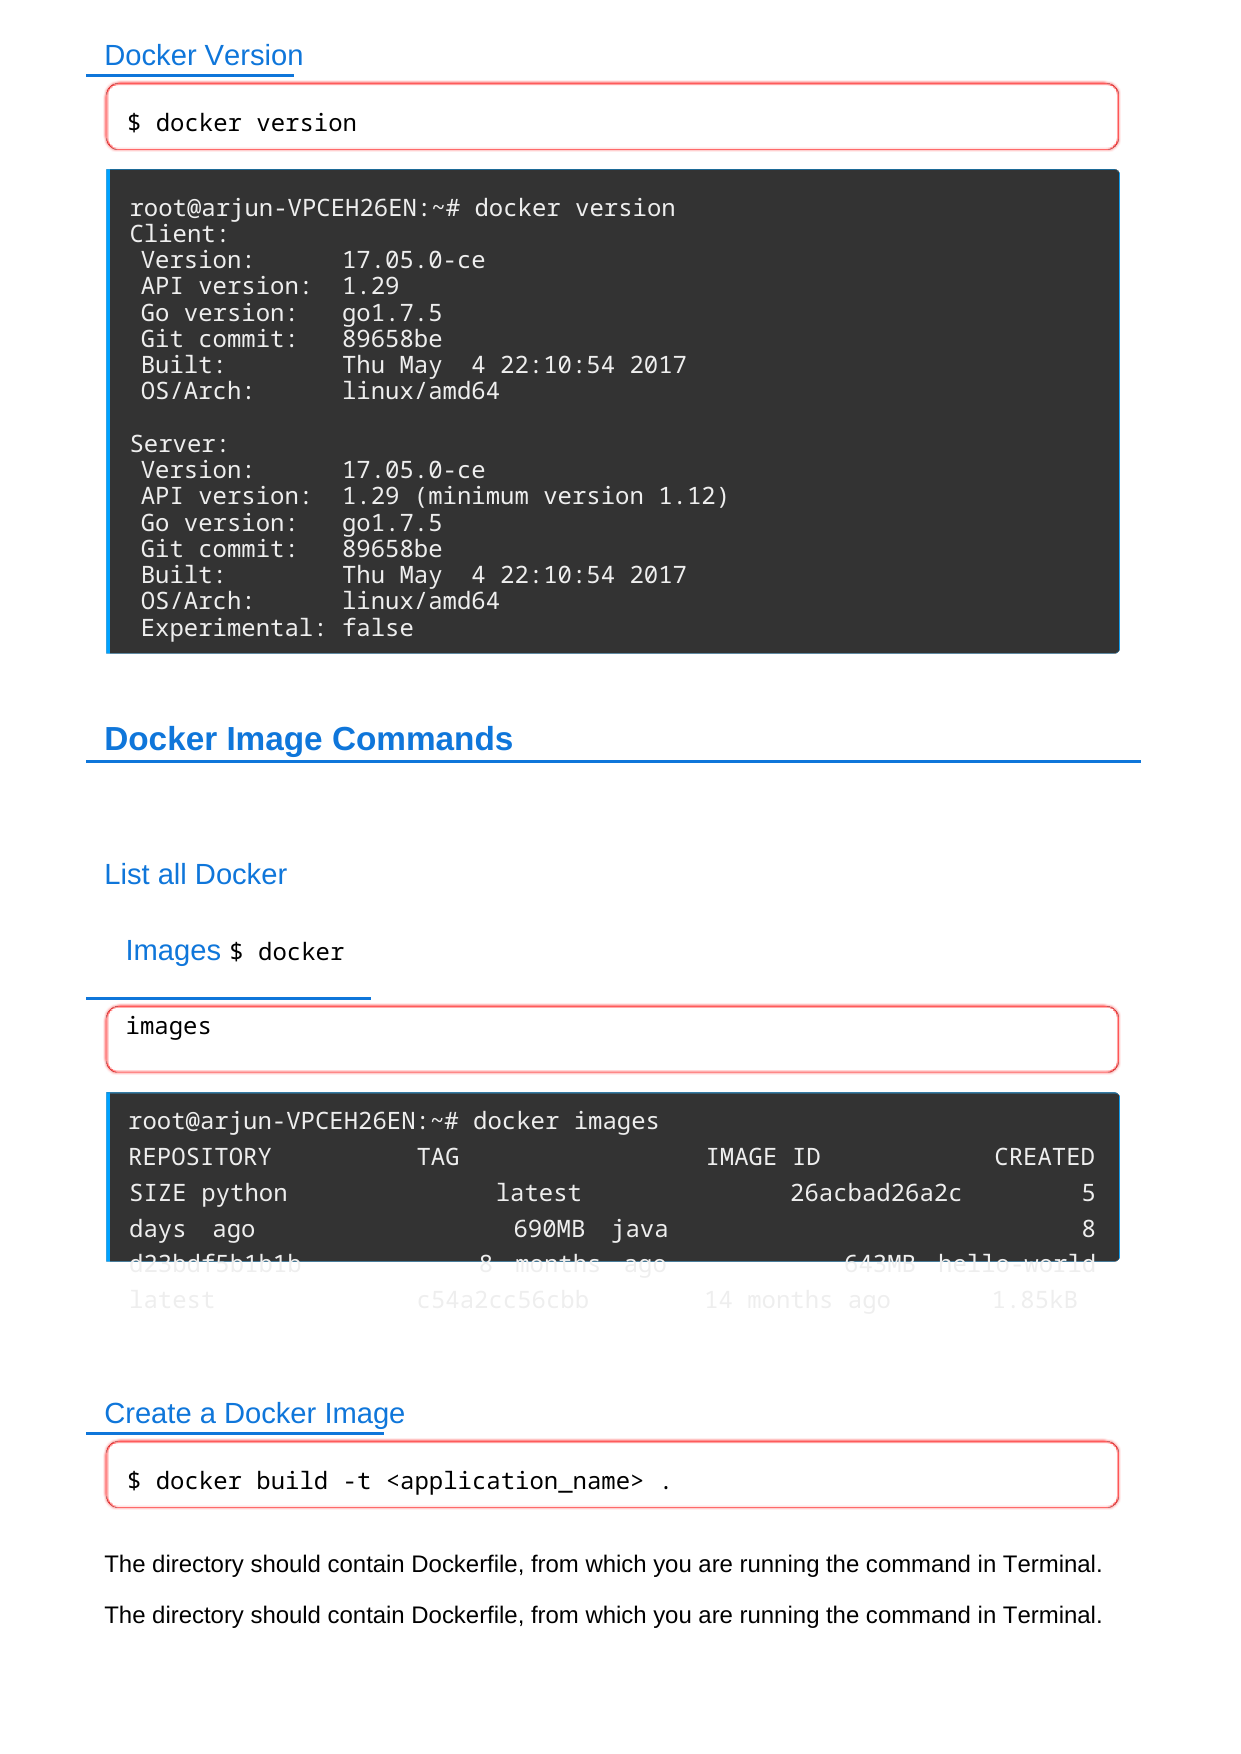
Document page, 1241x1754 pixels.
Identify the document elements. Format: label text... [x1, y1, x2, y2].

text root@arjun-VPCEH26EN:~# docker images [128, 1104, 1131, 1137]
subtitle Docker Image Commands [104, 719, 1131, 757]
text The directory should contain Dockerfile, from which you are running the command in Terminal. [104, 1550, 1131, 1578]
text REPOSITORY TAG IMAGE ID CREATED SIZE python latest 26acbad26a2c 5 days ago 690MB java 8 d23bdf5b1b1b 8 months ago 643MB hello-world latest c54a2cc56cbb 14 months ago 1.85kB [128, 1140, 1098, 1316]
text Create a Docker Image [104, 1396, 1131, 1430]
text Docker Version [104, 38, 1131, 72]
picture [103, 80, 1121, 152]
picture [103, 1438, 1121, 1510]
picture [105, 168, 1120, 654]
picture [103, 1003, 1121, 1075]
text List all Docker Images $ docker images [104, 857, 363, 1041]
text The directory should contain Dockerfile, from which you are running the command in Terminal. [104, 1601, 1131, 1628]
picture [105, 1091, 1120, 1262]
